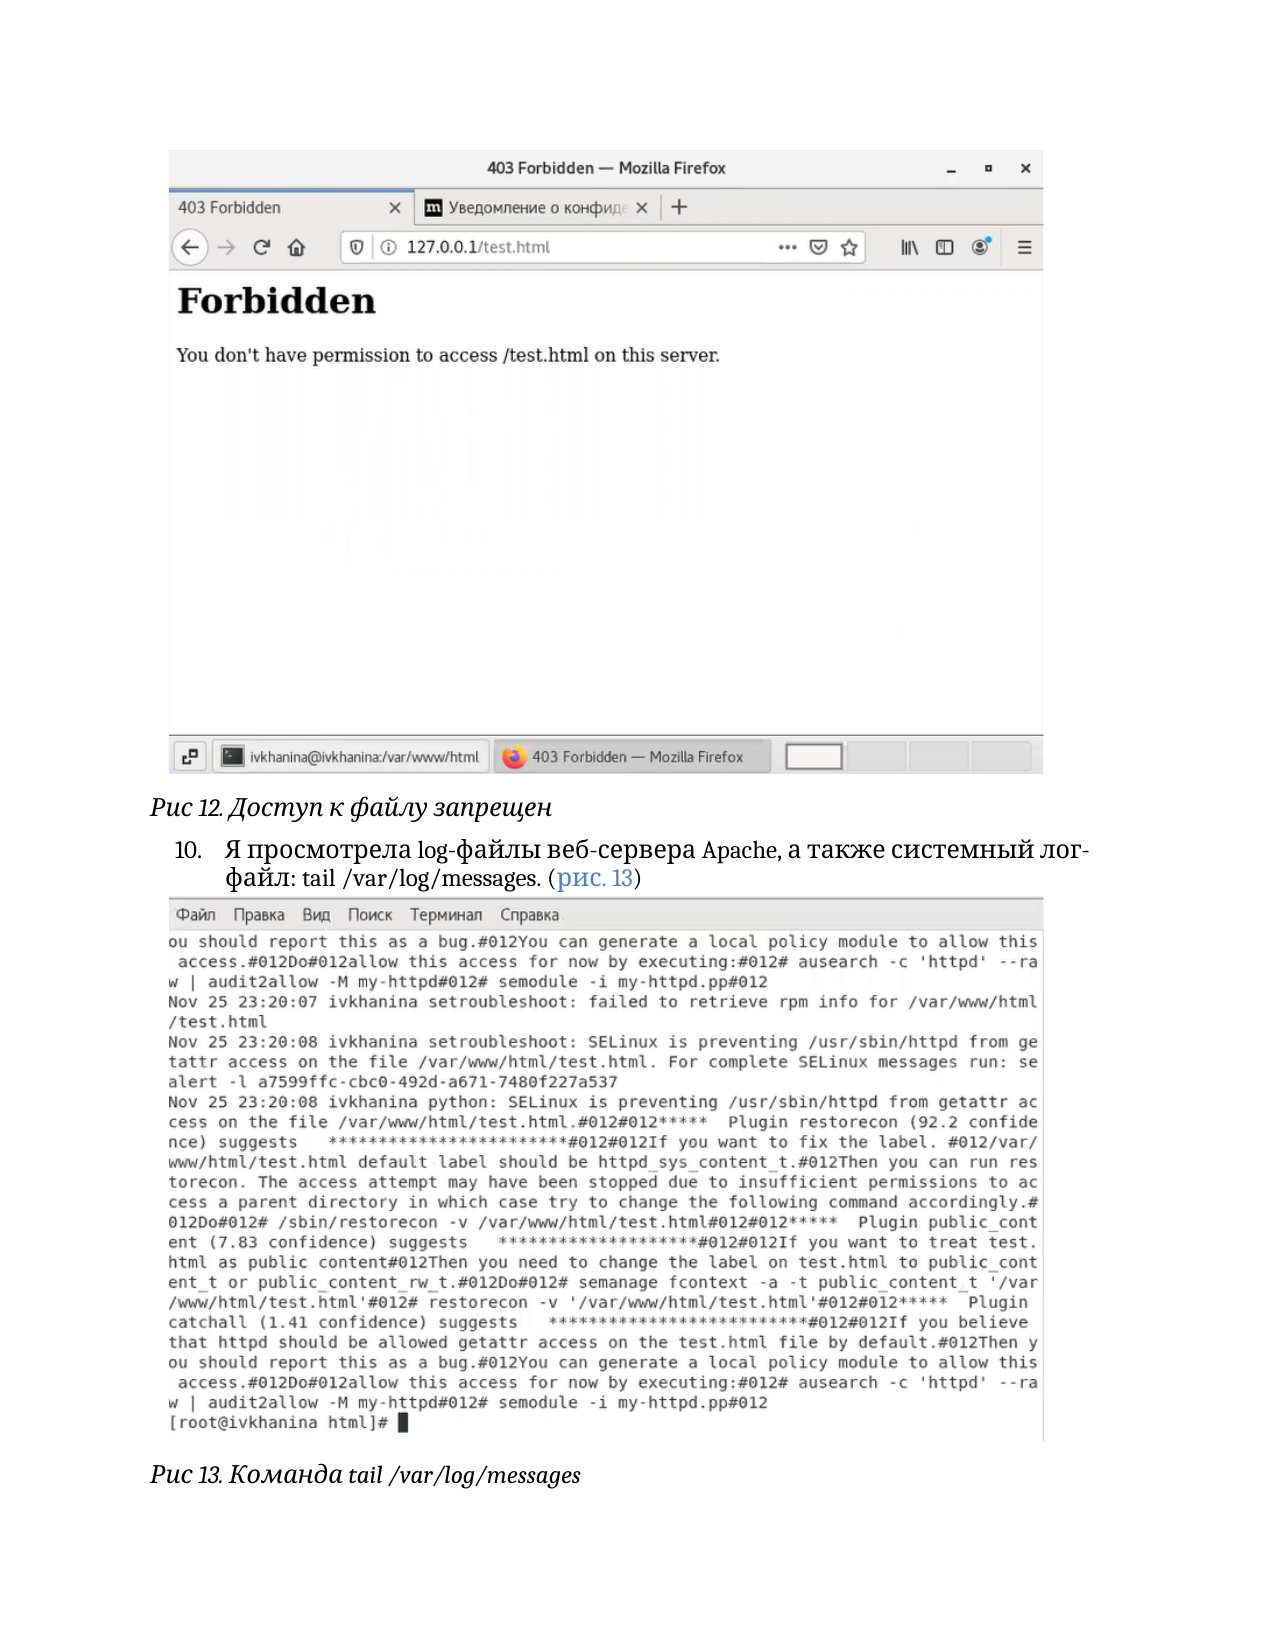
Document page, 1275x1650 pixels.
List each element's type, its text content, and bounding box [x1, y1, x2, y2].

list Я просмотрела log-файлы веб-сервера Apache, а также системный лог-файл: tail /var/log/messages. (рис. 13) [175, 836, 1125, 893]
text Рис 13. Команда tail /var/log/messages [150, 1461, 1125, 1490]
picture [168, 150, 1044, 774]
text Рис 12. Доступ к файлу запрещен [150, 794, 1125, 823]
picture [168, 896, 1044, 1441]
